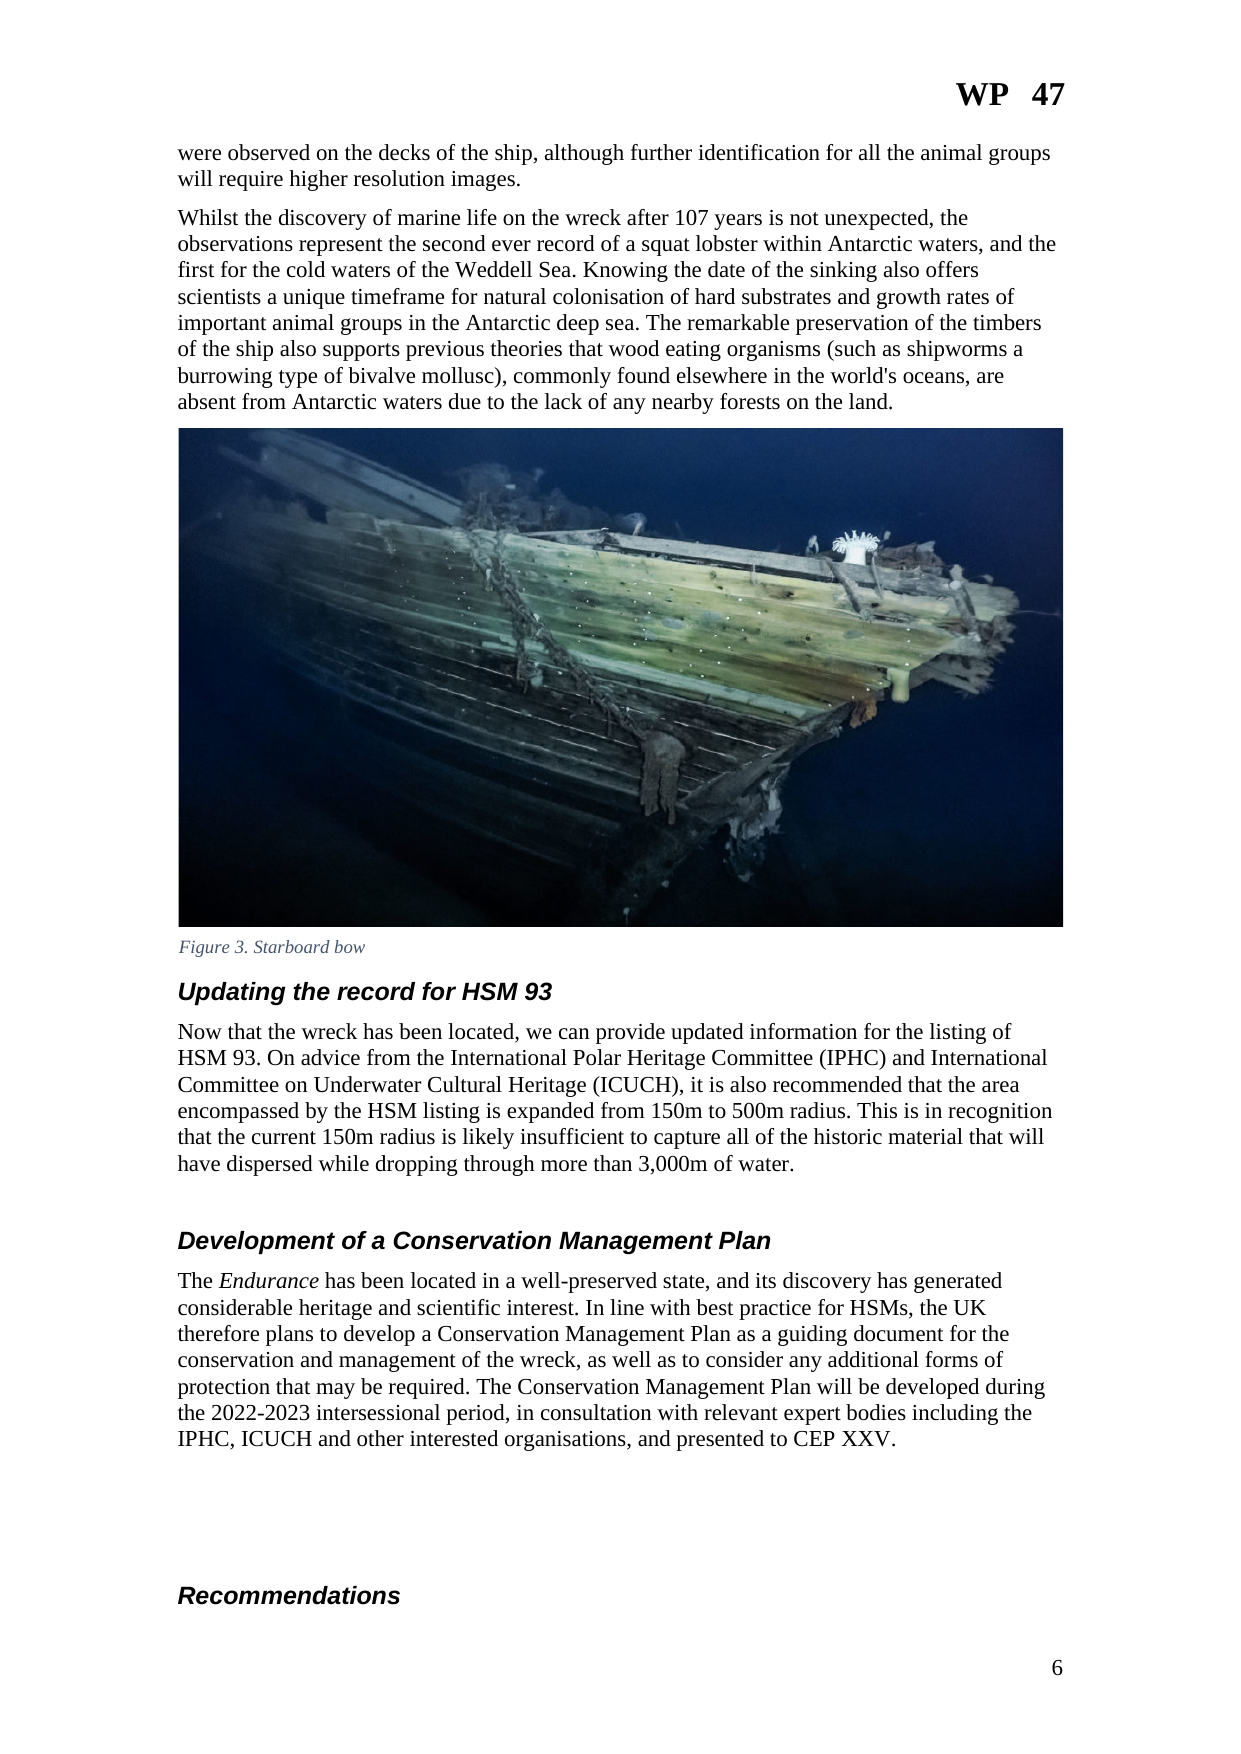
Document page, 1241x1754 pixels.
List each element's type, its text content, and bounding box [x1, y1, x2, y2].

text The Endurance has been located in a well-preserved state, and its discovery has generated considerable heritage and scientific interest. In line with best practice for HSMs, the UK therefore plans to develop a Conservation Management Plan as a guiding document for the conservation and management of the wreck, as well as to consider any additional forms of protection that may be required. The Conservation Management Plan will be developed during the 2022-2023 intersessional period, in consultation with relevant expert bodies including the IPHC, ICUCH and other interested organisations, and presented to CEP XXV. [177, 1267, 1063, 1452]
text Now that the wreck has been located, we can provide updated information for the listing of HSM 93. On advice from the International Polar Heritage Committee (IPHC) and International Committee on Underwater Cultural Heritage (ICUCH), it is also recommended that the area encompassed by the HSM listing is expanded from 150m to 500m radius. This is in recognition that the current 150m radius is likely insufficient to capture all of the historic material that will have dispersed while dropping through more than 3,000m of water. [177, 1018, 1063, 1176]
text Whilst the discovery of marine life on the wreck after 107 years is not unexpected, the observations represent the second ever record of a squat lobster within Antarctic waters, and the first for the cold waters of the Weddell Sea. Knowing the date of the sinking also offers scientists a unique timeframe for natural colonisation of hard substrates and growth rates of important animal groups in the Antarctic deep sea. The remarkable preservation of the timbers of the ship also supports previous theories that wood eating organisms (such as shipworms a burrowing type of bivalve mollusc), commonly found elsewhere in the world's oceans, are absent from Antarctic waters due to the lack of any nearby forests on the land. [177, 204, 1063, 414]
picture [178, 428, 1064, 927]
subtitle Recommendations [177, 1581, 1063, 1609]
subtitle Development of a Conservation Management Plan [177, 1226, 1063, 1255]
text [177, 138, 1063, 191]
